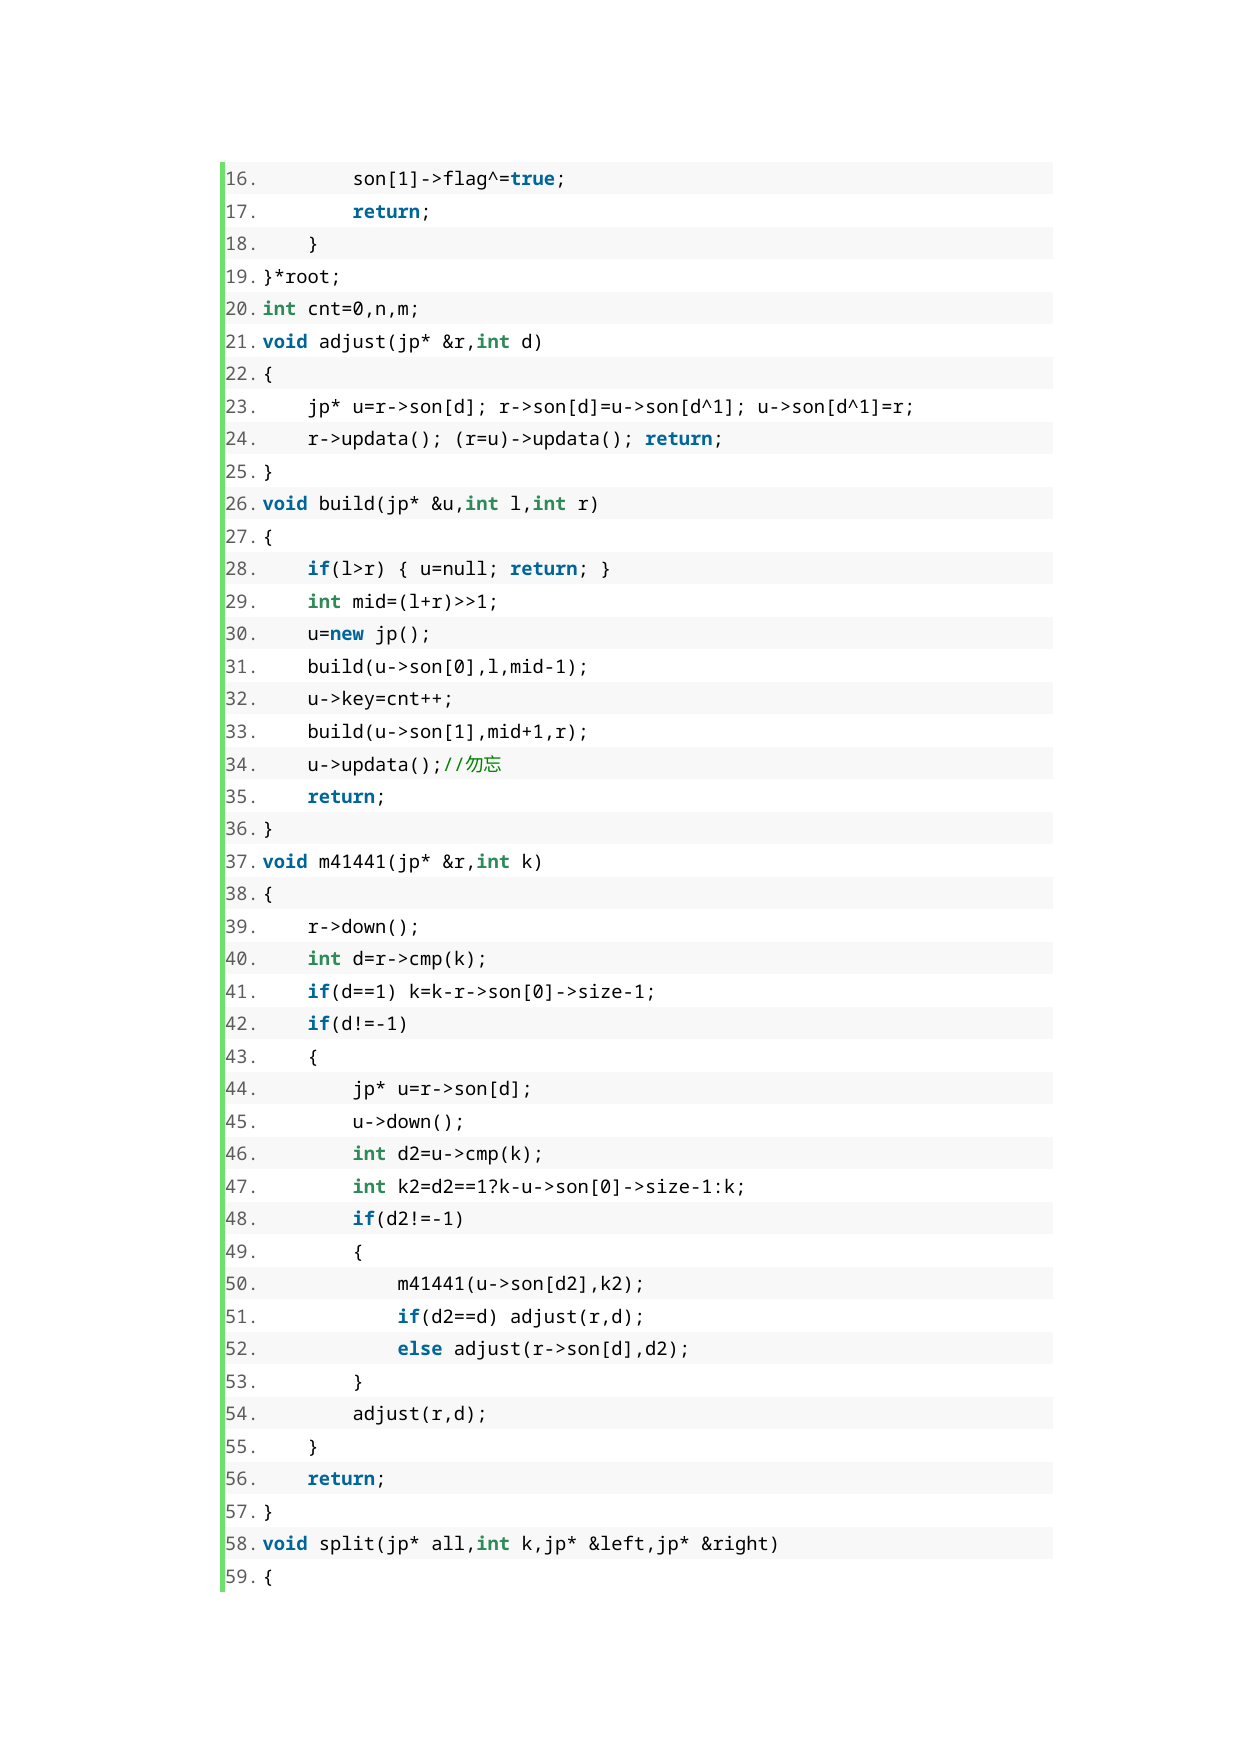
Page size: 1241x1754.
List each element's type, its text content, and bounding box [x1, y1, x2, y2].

list int cnt=0,n,m; [225, 292, 1053, 324]
list adjust(r,d); [225, 1397, 1053, 1429]
list { [225, 357, 1053, 389]
list u->down(); [225, 1104, 1053, 1137]
list void adjust(jp* &r,int d) [225, 324, 1053, 357]
list u=new jp(); [225, 617, 1053, 649]
list { [225, 1039, 1053, 1072]
list jp* u=r->son[d]; [225, 1072, 1053, 1104]
list } [225, 1364, 1053, 1397]
list int d2=u->cmp(k); [225, 1137, 1053, 1169]
list { [225, 1559, 1053, 1592]
list if(l>r) { u=null; return; } [225, 552, 1053, 584]
list if(d2==d) adjust(r,d); [225, 1299, 1053, 1332]
list int k2=d2==1?k-u->son[0]->size-1:k; [225, 1169, 1053, 1202]
list { [225, 1234, 1053, 1267]
list son[1]->flag^=true; [225, 162, 1053, 194]
list m41441(u->son[d2],k2); [225, 1267, 1053, 1299]
list void m41441(jp* &r,int k) [225, 844, 1053, 877]
list jp* u=r->son[d]; r->son[d]=u->son[d^1]; u->son[d^1]=r; [225, 389, 1053, 422]
list void split(jp* all,int k,jp* &left,jp* &right) [225, 1527, 1053, 1559]
list int mid=(l+r)>>1; [225, 584, 1053, 617]
list void build(jp* &u,int l,int r) [225, 487, 1053, 519]
list } [225, 812, 1053, 844]
list else adjust(r->son[d],d2); [225, 1332, 1053, 1364]
list if(d2!=-1) [225, 1202, 1053, 1234]
list return; [225, 1462, 1053, 1494]
list return; [225, 779, 1053, 812]
list if(d==1) k=k-r->son[0]->size-1; [225, 974, 1053, 1007]
list build(u->son[1],mid+1,r); [225, 714, 1053, 747]
list { [225, 877, 1053, 909]
list u->updata();//勿忘 [225, 747, 1053, 779]
list }*root; [225, 259, 1053, 292]
list } [225, 227, 1053, 259]
list { [225, 519, 1053, 552]
list } [225, 1494, 1053, 1527]
list r->updata(); (r=u)->updata(); return; [225, 422, 1053, 454]
list int d=r->cmp(k); [225, 942, 1053, 974]
list r->down(); [225, 909, 1053, 942]
list } [225, 1429, 1053, 1462]
list u->key=cnt++; [225, 682, 1053, 714]
list build(u->son[0],l,mid-1); [225, 649, 1053, 682]
list } [225, 454, 1053, 487]
list return; [225, 194, 1053, 227]
list if(d!=-1) [225, 1007, 1053, 1039]
